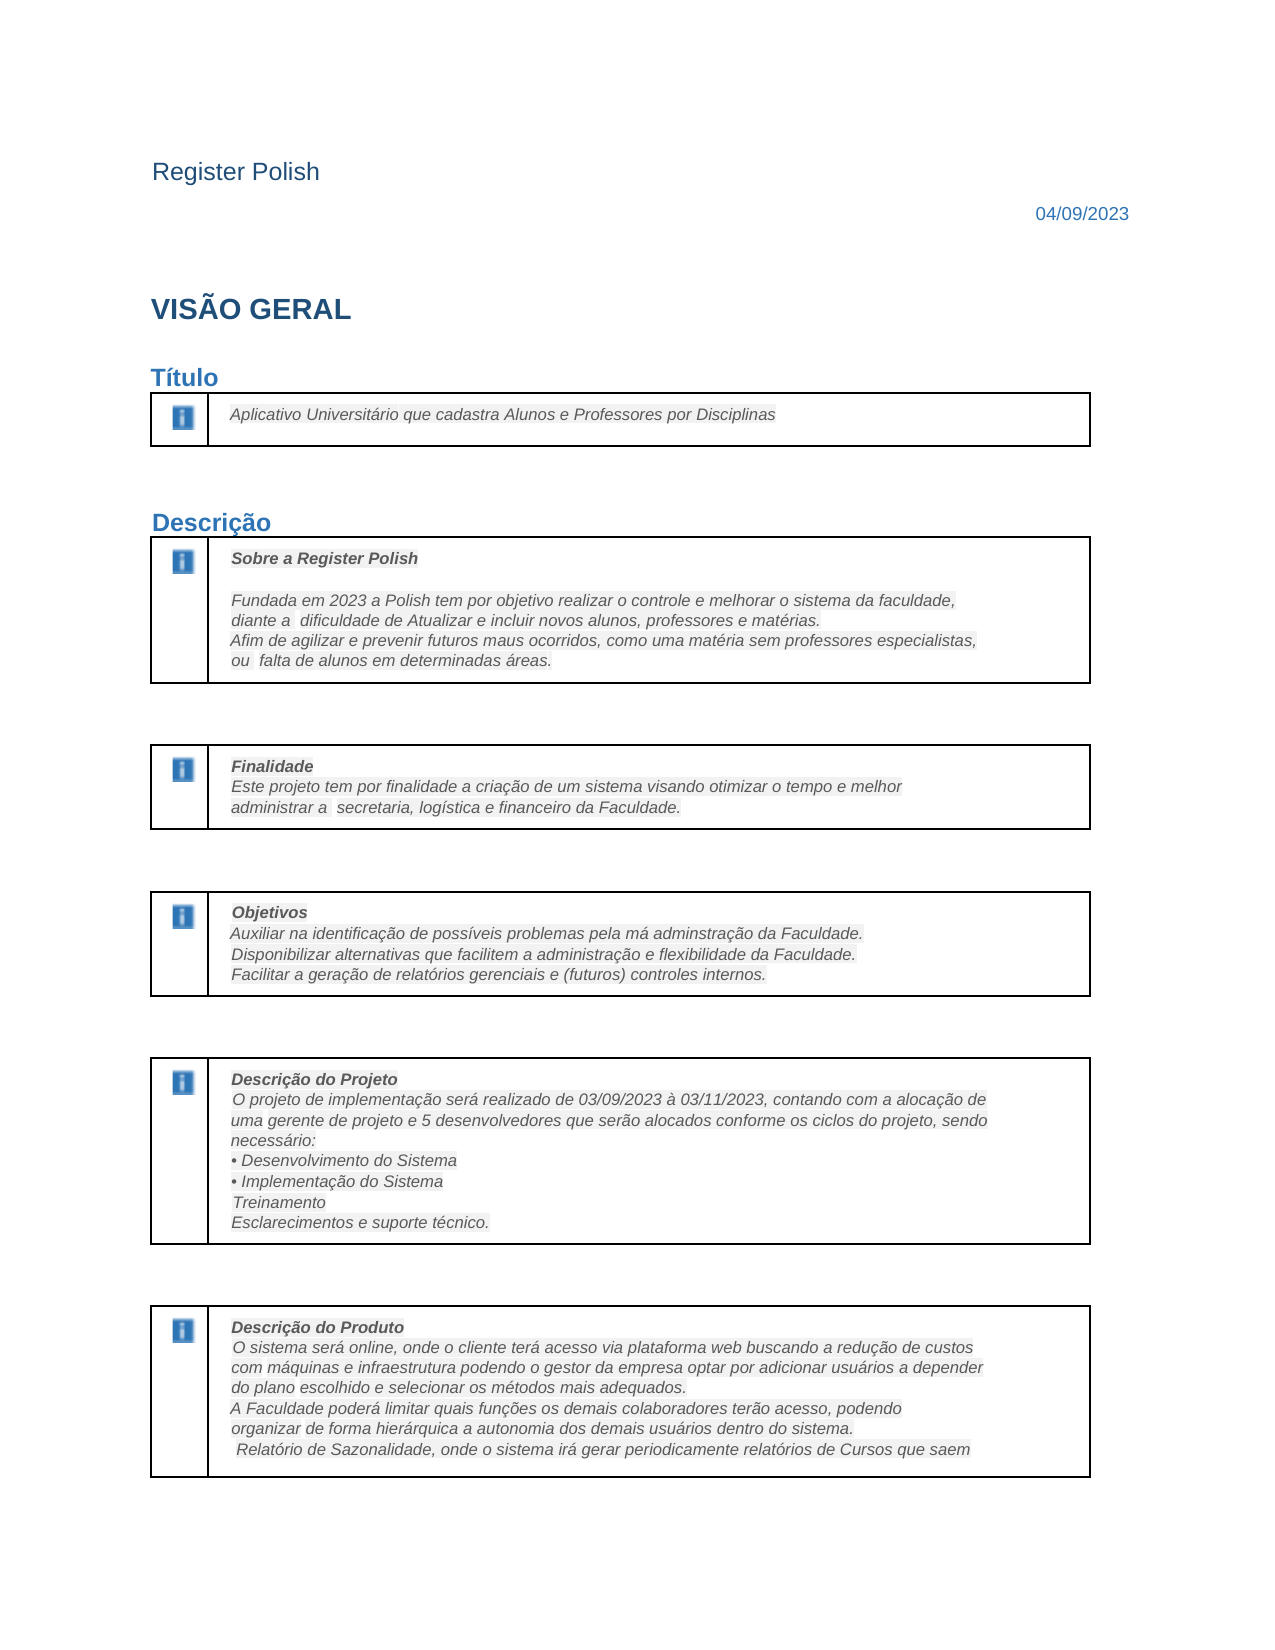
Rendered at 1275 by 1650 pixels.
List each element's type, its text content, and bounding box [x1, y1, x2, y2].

table_header [152, 538, 207, 682]
table_header Descrição do Projeto O projeto de implementação será realizado de 03/09/2023 à 03/11/2023, contando com a alocação de uma gerente de projeto e 5 desenvolvedores que serão alocados conforme os ciclos do projeto, sendo necessário: • Desenvolvimento do Sistema • Implementação do Sistema Treinamento Esclarecimentos e suporte técnico. [209, 1059, 1089, 1242]
table_header Sobre a Register Polish Fundada em 2023 a Polish tem por objetivo realizar o controle e melhorar o sistema da faculdade, diante a dificuldade de Atualizar e incluir novos alunos, professores e matérias. Afim de agilizar e prevenir futuros maus ocorridos, como uma matéria sem professores especialistas, ou falta de alunos em determinadas áreas. [209, 538, 1089, 682]
table_header Aplicativo Universitário que cadastra Alunos e Professores por Disciplinas [209, 394, 1089, 445]
table_header Finalidade Este projeto tem por finalidade a criação de um sistema visando otimizar o tempo e melhor administrar a secretaria, logística e financeiro da Faculdade. [209, 746, 1089, 828]
text Descrição [152, 507, 1129, 536]
table_header [152, 1059, 207, 1242]
picture [172, 548, 198, 574]
picture [172, 756, 198, 782]
table_header [152, 1307, 207, 1476]
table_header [209, 1307, 1089, 1476]
picture [172, 1317, 198, 1343]
text Título [150, 363, 1129, 392]
text VISÃO GERAL [151, 292, 1129, 325]
table_header [152, 394, 207, 445]
text 04/09/2023 [137, 202, 1129, 224]
picture [172, 404, 198, 430]
table_header Objetivos Auxiliar na identificação de possíveis problemas pela má adminstração da Faculdade. Disponibilizar alternativas que facilitem a administração e flexibilidade da Faculdade. Facilitar a geração de relatórios gerenciais e (futuros) controles internos. [209, 893, 1089, 995]
text Register Polish [152, 157, 1129, 186]
table_header [152, 746, 207, 828]
table_header [152, 893, 207, 995]
picture [172, 903, 198, 929]
picture [172, 1069, 198, 1095]
